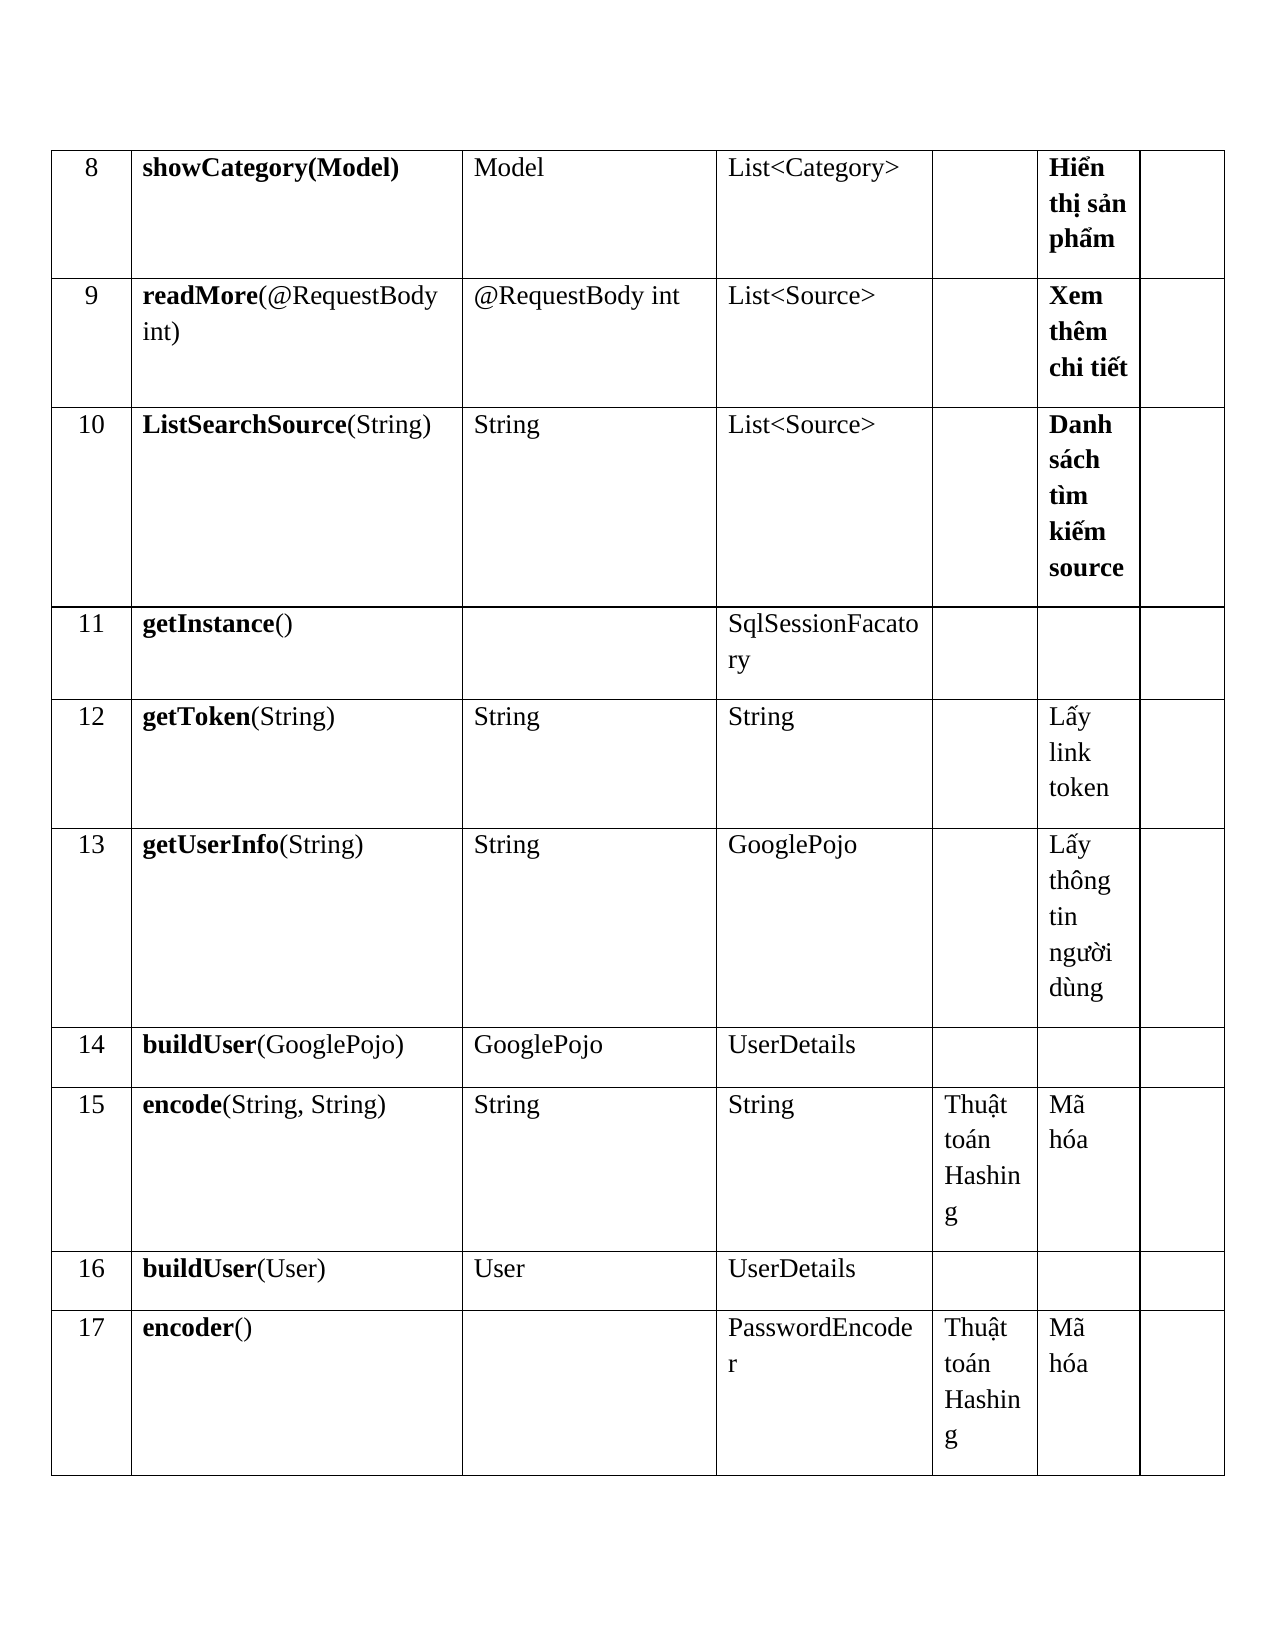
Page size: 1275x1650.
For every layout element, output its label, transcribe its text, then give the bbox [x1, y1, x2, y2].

table_cell SqlSessionFacatory [717, 608, 932, 699]
table_cell Mã hóa [1038, 1088, 1139, 1251]
table_cell [1038, 1252, 1139, 1310]
table_cell Mã hóa [1038, 1311, 1139, 1474]
table_cell [1141, 1088, 1224, 1251]
table_cell buildUser(GooglePojo) [132, 1028, 462, 1087]
table_cell 14 [52, 1028, 131, 1087]
table_cell List<Category> [717, 151, 932, 278]
table_cell [933, 829, 1037, 1027]
table_cell readMore(@RequestBody int) [132, 279, 462, 407]
table_cell [1141, 700, 1224, 827]
table_cell Lấy thông tin người dùng [1038, 829, 1139, 1027]
table_cell [1141, 408, 1224, 606]
table_cell [1038, 608, 1139, 699]
table_cell [933, 608, 1037, 699]
table_cell [933, 700, 1037, 827]
table_cell String [463, 1088, 716, 1251]
table_cell @RequestBody int [463, 279, 716, 407]
table_cell getToken(String) [132, 700, 462, 827]
table_cell [463, 608, 716, 699]
table_cell [933, 1252, 1037, 1310]
table_cell 16 [52, 1252, 131, 1310]
table_cell showCategory(Model) [132, 151, 462, 278]
table_cell buildUser(User) [132, 1252, 462, 1310]
table_cell GooglePojo [717, 829, 932, 1027]
table_cell 9 [52, 279, 131, 407]
table_cell Xem thêm chi tiết [1038, 279, 1139, 407]
table_cell encode(String, String) [132, 1088, 462, 1251]
table_cell Danh sách tìm kiếm source [1038, 408, 1139, 606]
table_cell Thuật toán Hashing [933, 1088, 1037, 1251]
table_cell 13 [52, 829, 131, 1027]
table_cell [933, 151, 1037, 278]
table_cell 10 [52, 408, 131, 606]
table_cell getInstance() [132, 608, 462, 699]
table_cell [463, 1311, 716, 1474]
table_cell 11 [52, 608, 131, 699]
table_cell PasswordEncoder [717, 1311, 932, 1474]
table_cell [1141, 608, 1224, 699]
table_cell [1141, 1252, 1224, 1310]
table_cell 8 [52, 151, 131, 278]
table_cell [1141, 1028, 1224, 1087]
table_cell [933, 408, 1037, 606]
table_cell String [463, 829, 716, 1027]
table_cell 15 [52, 1088, 131, 1251]
table_cell String [717, 1088, 932, 1251]
table_cell Lấy link token [1038, 700, 1139, 827]
table_cell User [463, 1252, 716, 1310]
table_cell [1141, 1311, 1224, 1474]
table_cell Thuật toán Hashing [933, 1311, 1037, 1474]
table_cell [933, 279, 1037, 407]
table_cell Hiển thị sản phẩm [1038, 151, 1139, 278]
table_cell getUserInfo(String) [132, 829, 462, 1027]
table_cell String [717, 700, 932, 827]
table_cell ListSearchSource(String) [132, 408, 462, 606]
table_cell List<Source> [717, 279, 932, 407]
table_cell String [463, 700, 716, 827]
table_cell [933, 1028, 1037, 1087]
table_cell [1141, 151, 1224, 278]
table_cell encoder() [132, 1311, 462, 1474]
table_cell [1141, 279, 1224, 407]
table_cell UserDetails [717, 1028, 932, 1087]
table_cell Model [463, 151, 716, 278]
table_cell [1141, 829, 1224, 1027]
table_cell 12 [52, 700, 131, 827]
table_cell 17 [52, 1311, 131, 1474]
table_cell [1038, 1028, 1139, 1087]
table_cell String [463, 408, 716, 606]
table_cell UserDetails [717, 1252, 932, 1310]
table_cell GooglePojo [463, 1028, 716, 1087]
table_cell List<Source> [717, 408, 932, 606]
